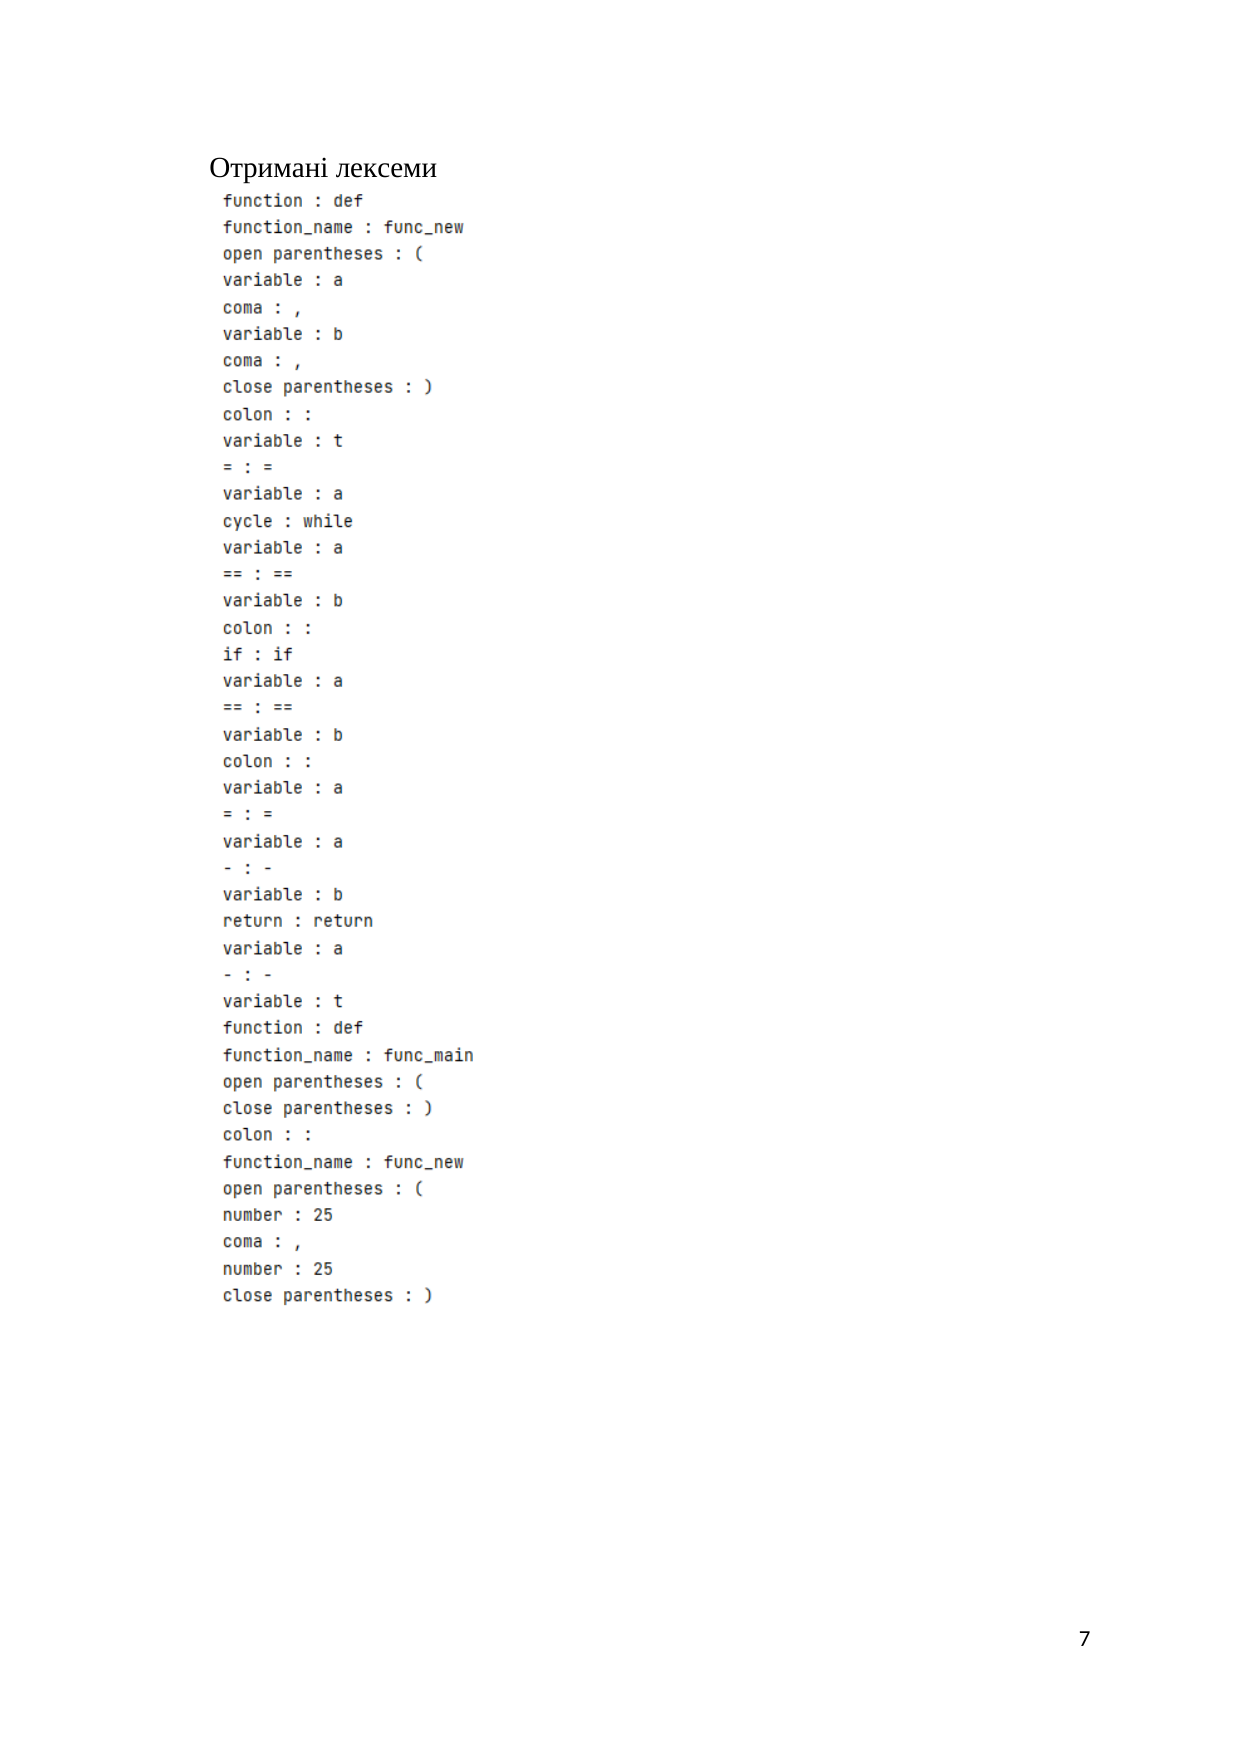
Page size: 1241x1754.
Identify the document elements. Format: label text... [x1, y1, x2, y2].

picture [209, 188, 1150, 1319]
text Отримані лексеми [174, 150, 1090, 183]
